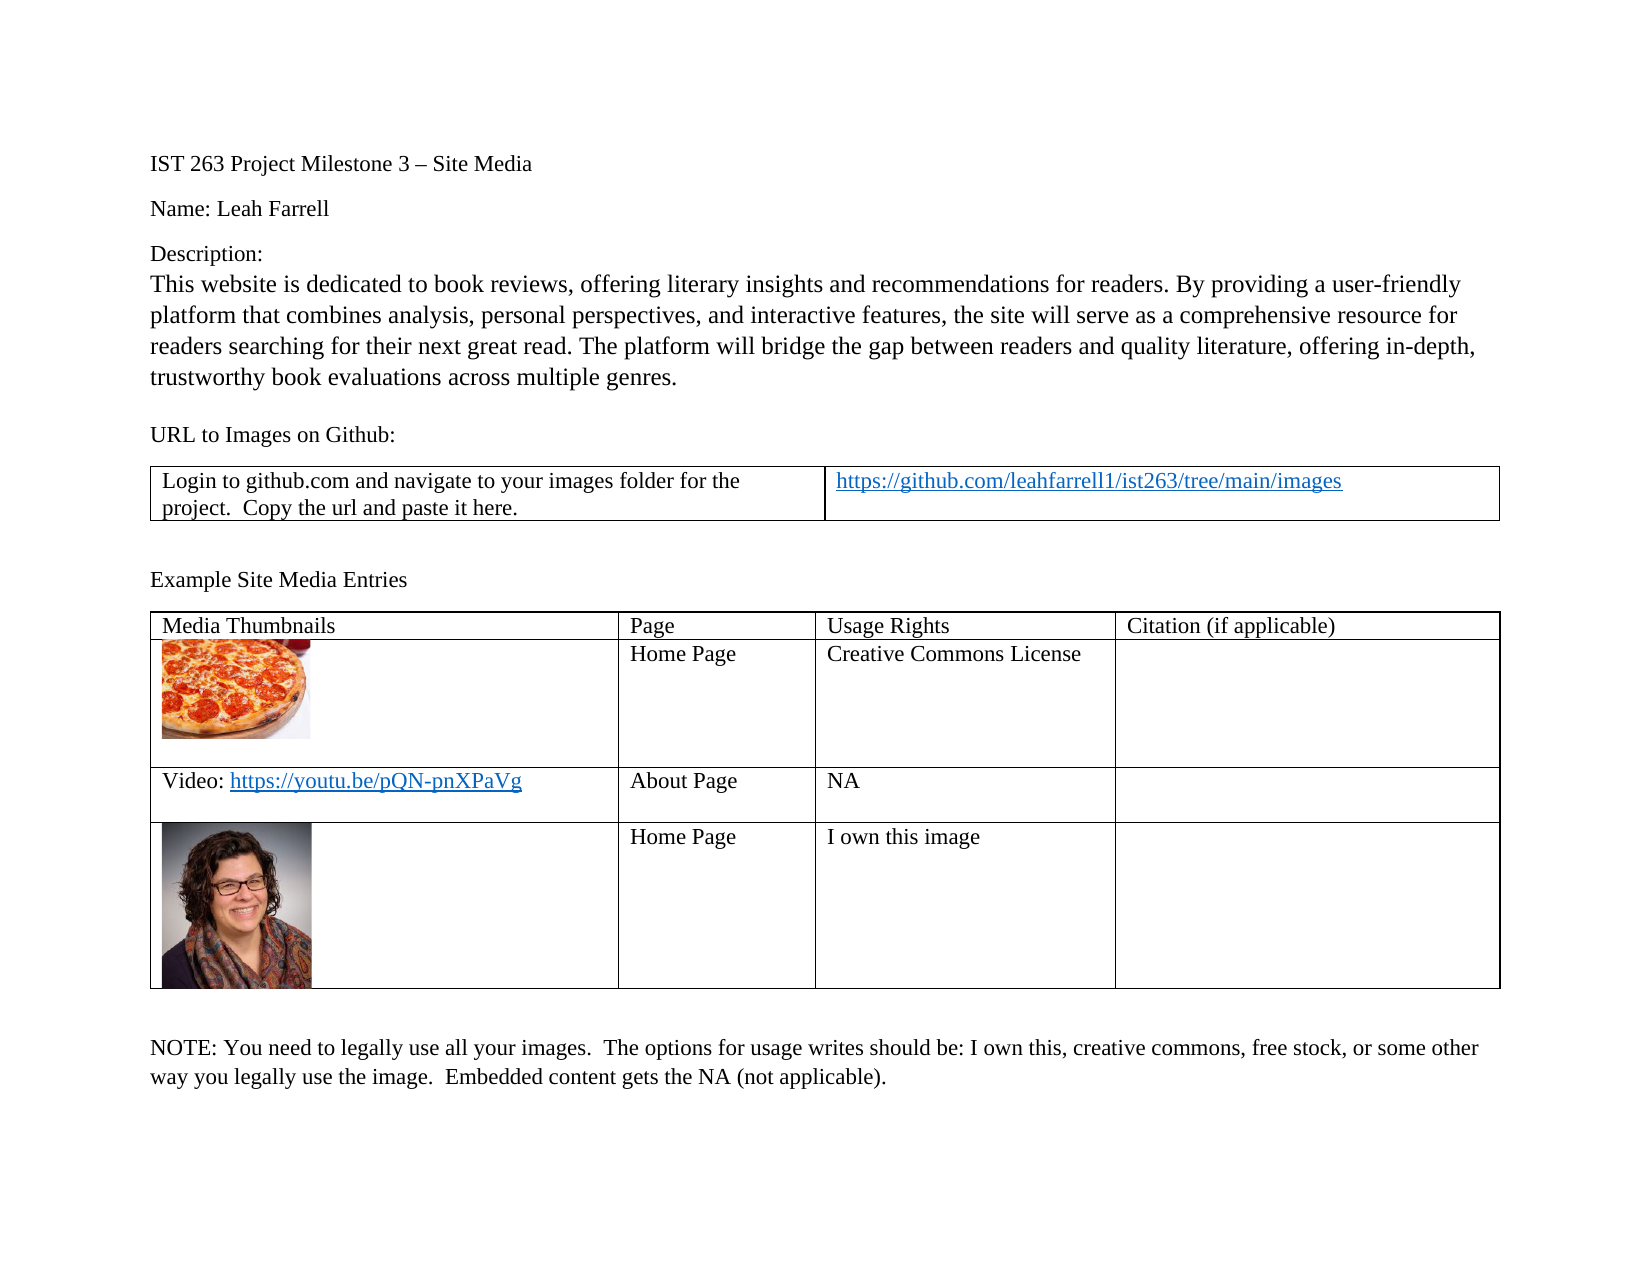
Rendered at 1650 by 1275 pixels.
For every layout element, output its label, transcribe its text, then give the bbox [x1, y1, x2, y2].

table_header Usage Rights [816, 613, 1115, 639]
table_cell I own this image [816, 823, 1115, 988]
table_cell Creative Commons License [816, 640, 1115, 767]
text IST 263 Project Milestone 3 – Site Media [150, 150, 1500, 176]
table_cell [151, 640, 618, 767]
picture [161, 639, 311, 739]
table_header https://github.com/leahfarrell1/ist263/tree/main/images [826, 467, 1499, 520]
table_cell [1116, 823, 1499, 988]
table_cell NA [816, 768, 1115, 822]
table_header Citation (if applicable) [1116, 613, 1499, 639]
text NOTE: You need to legally use all your images. The options for usage writes should be: I own this, creative commons, free stock, or some other way you legally use the image. Embedded content gets the NA (not applicable). [150, 1034, 1500, 1089]
table_cell Home Page [619, 823, 815, 988]
table_cell Video: https://youtu.be/pQN-pnXPaVg [151, 768, 618, 822]
text Example Site Media Entries [150, 566, 1500, 593]
table_header Media Thumbnails [151, 613, 618, 639]
table_cell [1116, 640, 1499, 767]
text Description: This website is dedicated to book reviews, offering literary insights and recommendations for readers. By providing a user-friendly platform that combines analysis, personal perspectives, and interactive features, the site will serve as a comprehensive resource for readers searching for their next great read. The platform will bridge the gap between readers and quality literature, offering in-depth, trustworthy book evaluations across multiple genres. URL to Images on Github: [150, 240, 1500, 448]
text Name: Leah Farrell [150, 195, 1500, 221]
table_cell [312, 823, 618, 988]
table_header Page [619, 613, 815, 639]
table_header Login to github.com and navigate to your images folder for the project. Copy the url and paste it here. [151, 467, 824, 520]
table_cell [1116, 768, 1499, 822]
table_cell [151, 823, 161, 988]
table_cell Home Page [619, 640, 815, 767]
picture [161, 823, 312, 989]
table_cell About Page [619, 768, 815, 822]
